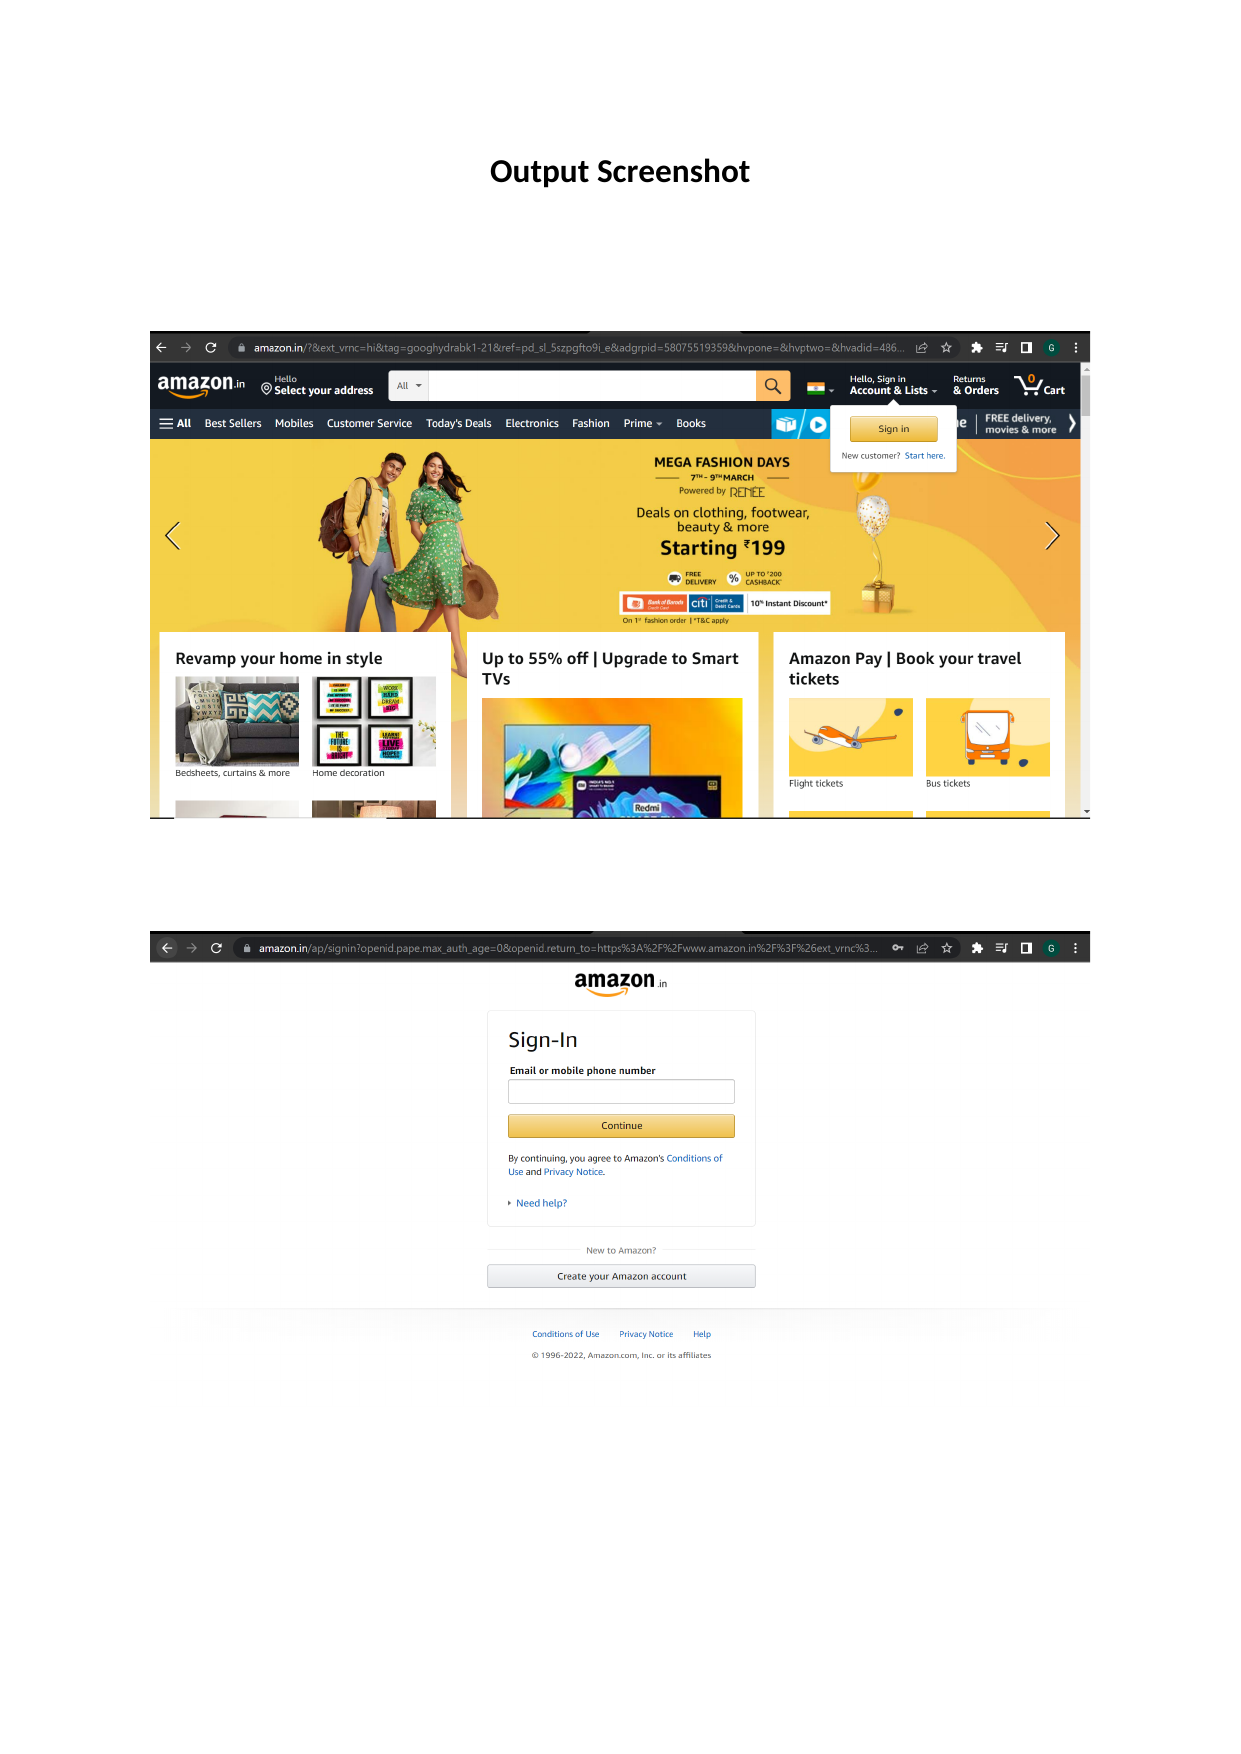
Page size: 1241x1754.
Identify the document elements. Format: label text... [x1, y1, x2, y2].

picture [150, 331, 1091, 819]
picture [150, 931, 1091, 1407]
text Output Screenshot [150, 150, 1090, 191]
